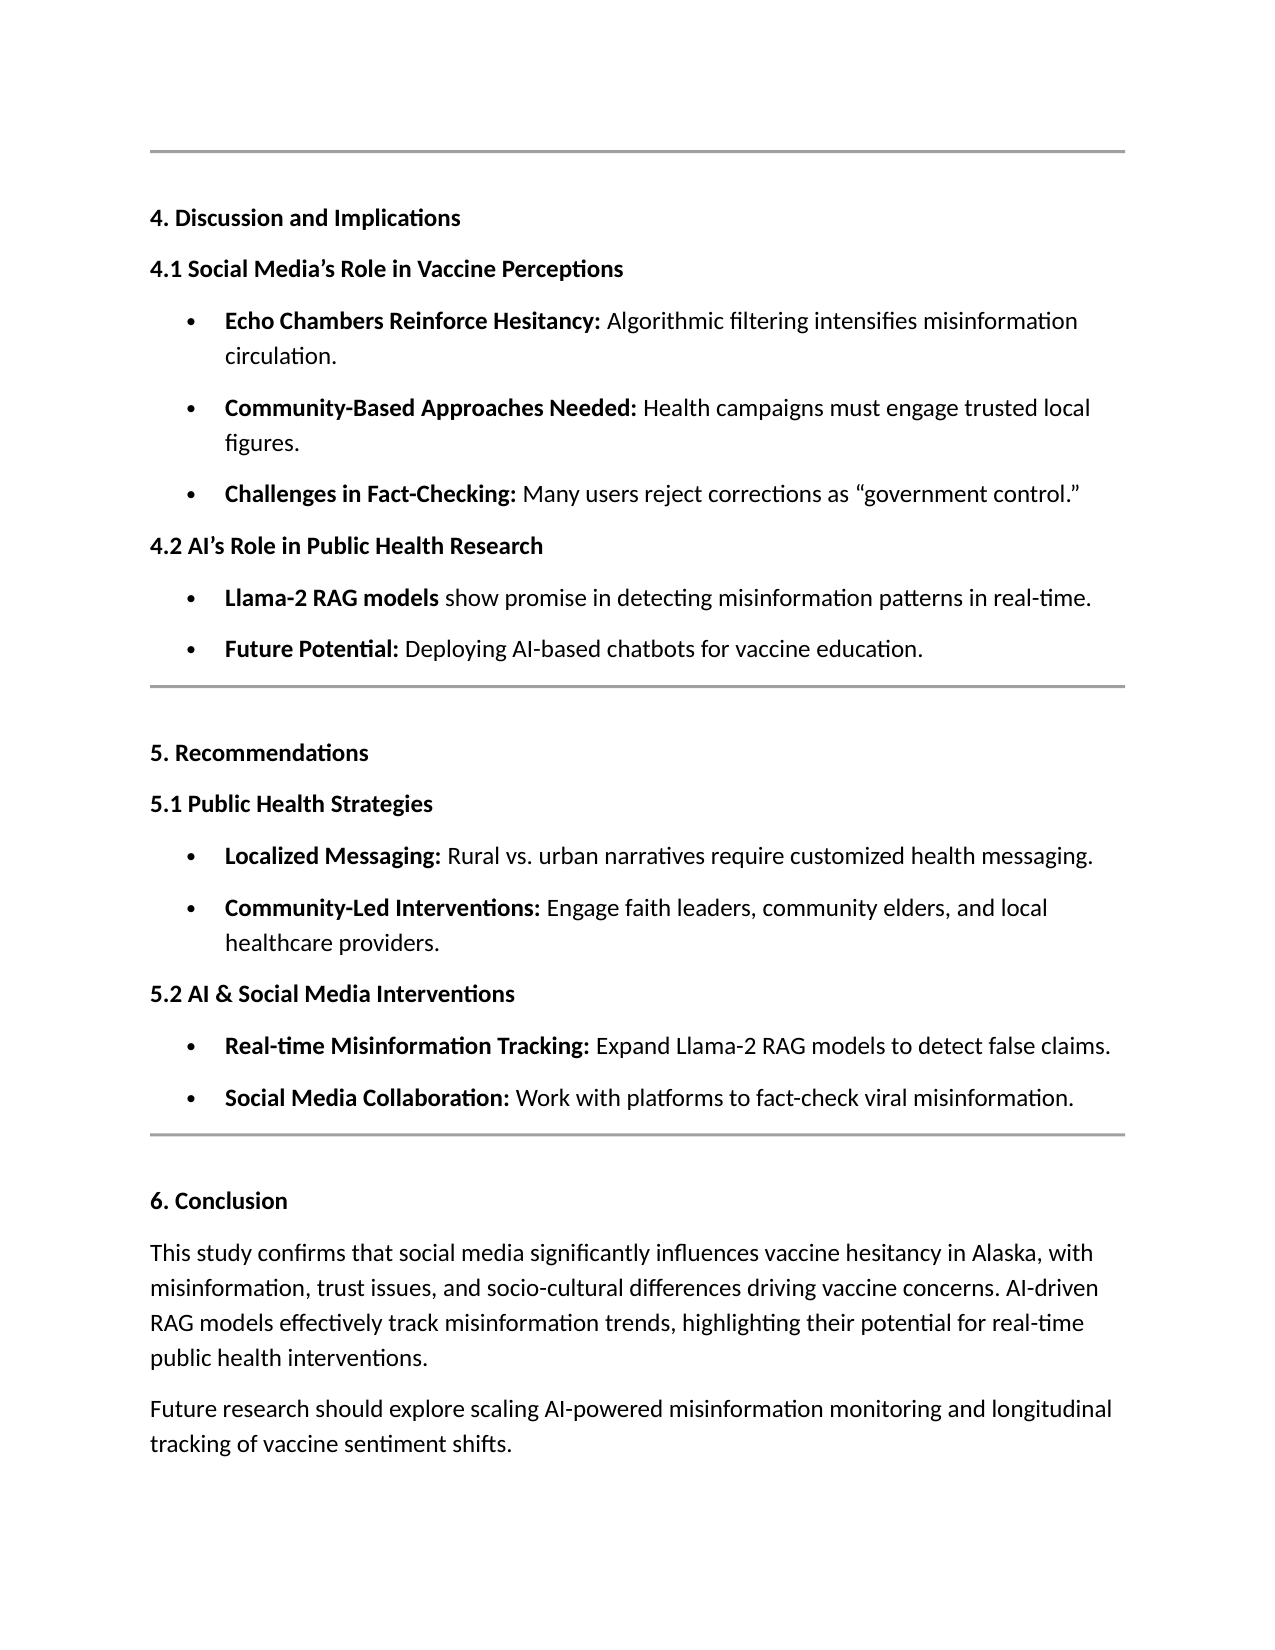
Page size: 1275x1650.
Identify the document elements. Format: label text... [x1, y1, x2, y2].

list Social Media Collaboration: Work with platforms to fact-check viral misinformation. [187, 1082, 1125, 1112]
text 4.2 AI’s Role in Public Health Research [150, 530, 1125, 561]
list Challenges in Fact-Checking: Many users reject corrections as “government control.” [187, 478, 1125, 509]
list Real-time Misinformation Tracking: Expand Llama-2 RAG models to detect false claims. [187, 1030, 1125, 1061]
text 5.1 Public Health Strategies [150, 788, 1125, 819]
text Future research should explore scaling AI-powered misinformation monitoring and longitudinal tracking of vaccine sentiment shifts. [150, 1393, 1125, 1459]
text This study confirms that social media significantly influences vaccine hesitancy in Alaska, with misinformation, trust issues, and socio-cultural differences driving vaccine concerns. AI-driven RAG models effectively track misinformation trends, highlighting their potential for real-time public health interventions. [150, 1237, 1125, 1372]
list Localized Messaging: Rural vs. urban narratives require customized health messaging. [187, 840, 1125, 871]
text 6. Conclusion [150, 1185, 1125, 1216]
text 4.1 Social Media’s Role in Vaccine Perceptions [150, 253, 1125, 284]
text 5. Recommendations [150, 737, 1125, 767]
list Future Potential: Deploying AI-based chatbots for vaccine education. [187, 633, 1125, 664]
list Echo Chambers Reinforce Hesitancy: Algorithmic filtering intensifies misinformation circulation. [187, 305, 1125, 371]
text 5.2 AI & Social Media Interventions [150, 978, 1125, 1009]
text 4. Discussion and Implications [150, 202, 1125, 232]
list Community-Led Interventions: Engage faith leaders, community elders, and local healthcare providers. [187, 892, 1125, 957]
list Llama-2 RAG models show promise in detecting misinformation patterns in real-time. [187, 582, 1125, 612]
list Community-Based Approaches Needed: Health campaigns must engage trusted local figures. [187, 392, 1125, 457]
